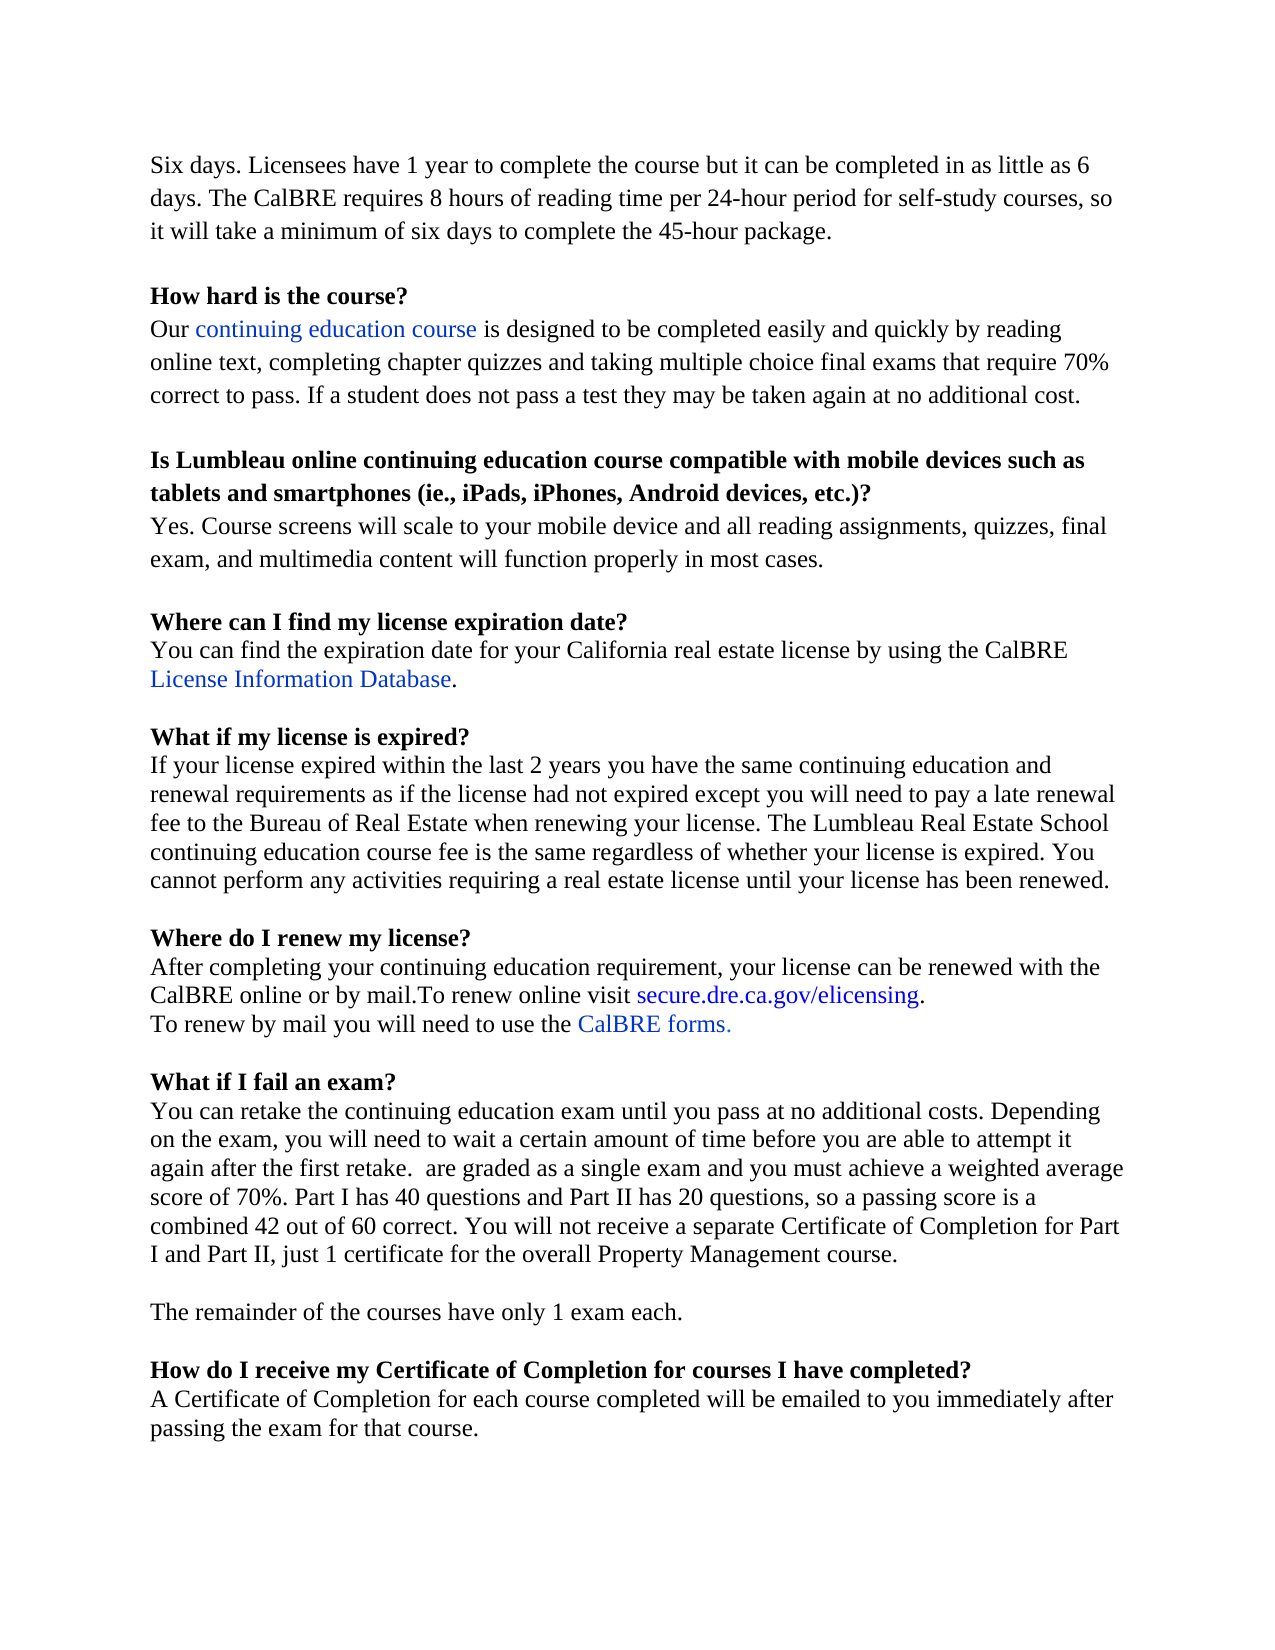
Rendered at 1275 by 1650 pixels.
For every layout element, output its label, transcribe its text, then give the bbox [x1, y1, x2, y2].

text If your license expired within the last 2 years you have the same continuing education and renewal requirements as if the license had not expired except you will need to pay a late renewal fee to the Bureau of Real Estate when renewing your license. The Lumbleau Real Estate School continuing education course fee is the same regardless of whether your license is expired. You cannot perform any activities requiring a real estate license until your license has been renewed. [150, 750, 1125, 894]
text You can retake the continuing education exam until you pass at no additional costs. Depending on the exam, you will need to wait a certain amount of time before you are able to attempt it again after the first retake. are graded as a single exam and you must achieve a weighted average score of 70%. Part I has 40 questions and Part II has 20 questions, so a passing score is a combined 42 out of 60 correct. You will not receive a separate Certificate of Completion for Part I and Part II, just 1 certificate for the overall Property Management course. [150, 1096, 1125, 1268]
text To renew by mail you will need to use the CalBRE forms. [150, 1009, 1125, 1038]
text How hard is the course? [150, 281, 1125, 310]
text You can find the expiration date for your California real estate license by using the CalBRE License Information Database. [150, 635, 1125, 693]
text What if I fail an exam? [150, 1067, 1125, 1096]
text How do I receive my Certificate of Completion for courses I have completed? [150, 1355, 1125, 1384]
text What if my license is expired? [150, 722, 1125, 750]
text Six days. Licensees have 1 year to complete the course but it can be completed in as little as 6 days. The CalBRE requires 8 hours of reading time per 24-hour period for self-study courses, so it will take a minimum of six days to complete the 45-hour package. [150, 150, 1125, 277]
text Yes. Course screens will scale to your mobile device and all reading assignments, quizzes, final exam, and multimedia content will function properly in most cases. [150, 511, 1125, 573]
text Where can I find my license expiration date? [150, 607, 1125, 635]
text The remainder of the courses have only 1 exam each. [150, 1297, 1125, 1326]
text Where do I renew my license? [150, 923, 1125, 952]
text After completing your continuing education requirement, your license can be renewed with the CalBRE online or by mail.To renew online visit secure.dre.ca.gov/elicensing. [150, 952, 1125, 1009]
text Our continuing education course is designed to be completed easily and quickly by reading online text, completing chapter quizzes and taking multiple choice final exams that require 70% correct to pass. If a student does not pass a test they may be taken again at no additional cost. [150, 314, 1125, 409]
text Is Lumbleau online continuing education course compatible with mobile devices such as tablets and smartphones (ie., iPads, iPhones, Android devices, etc.)? [150, 445, 1125, 507]
text A Certificate of Completion for each course completed will be emailed to you immediately after passing the exam for that course. [150, 1384, 1125, 1442]
